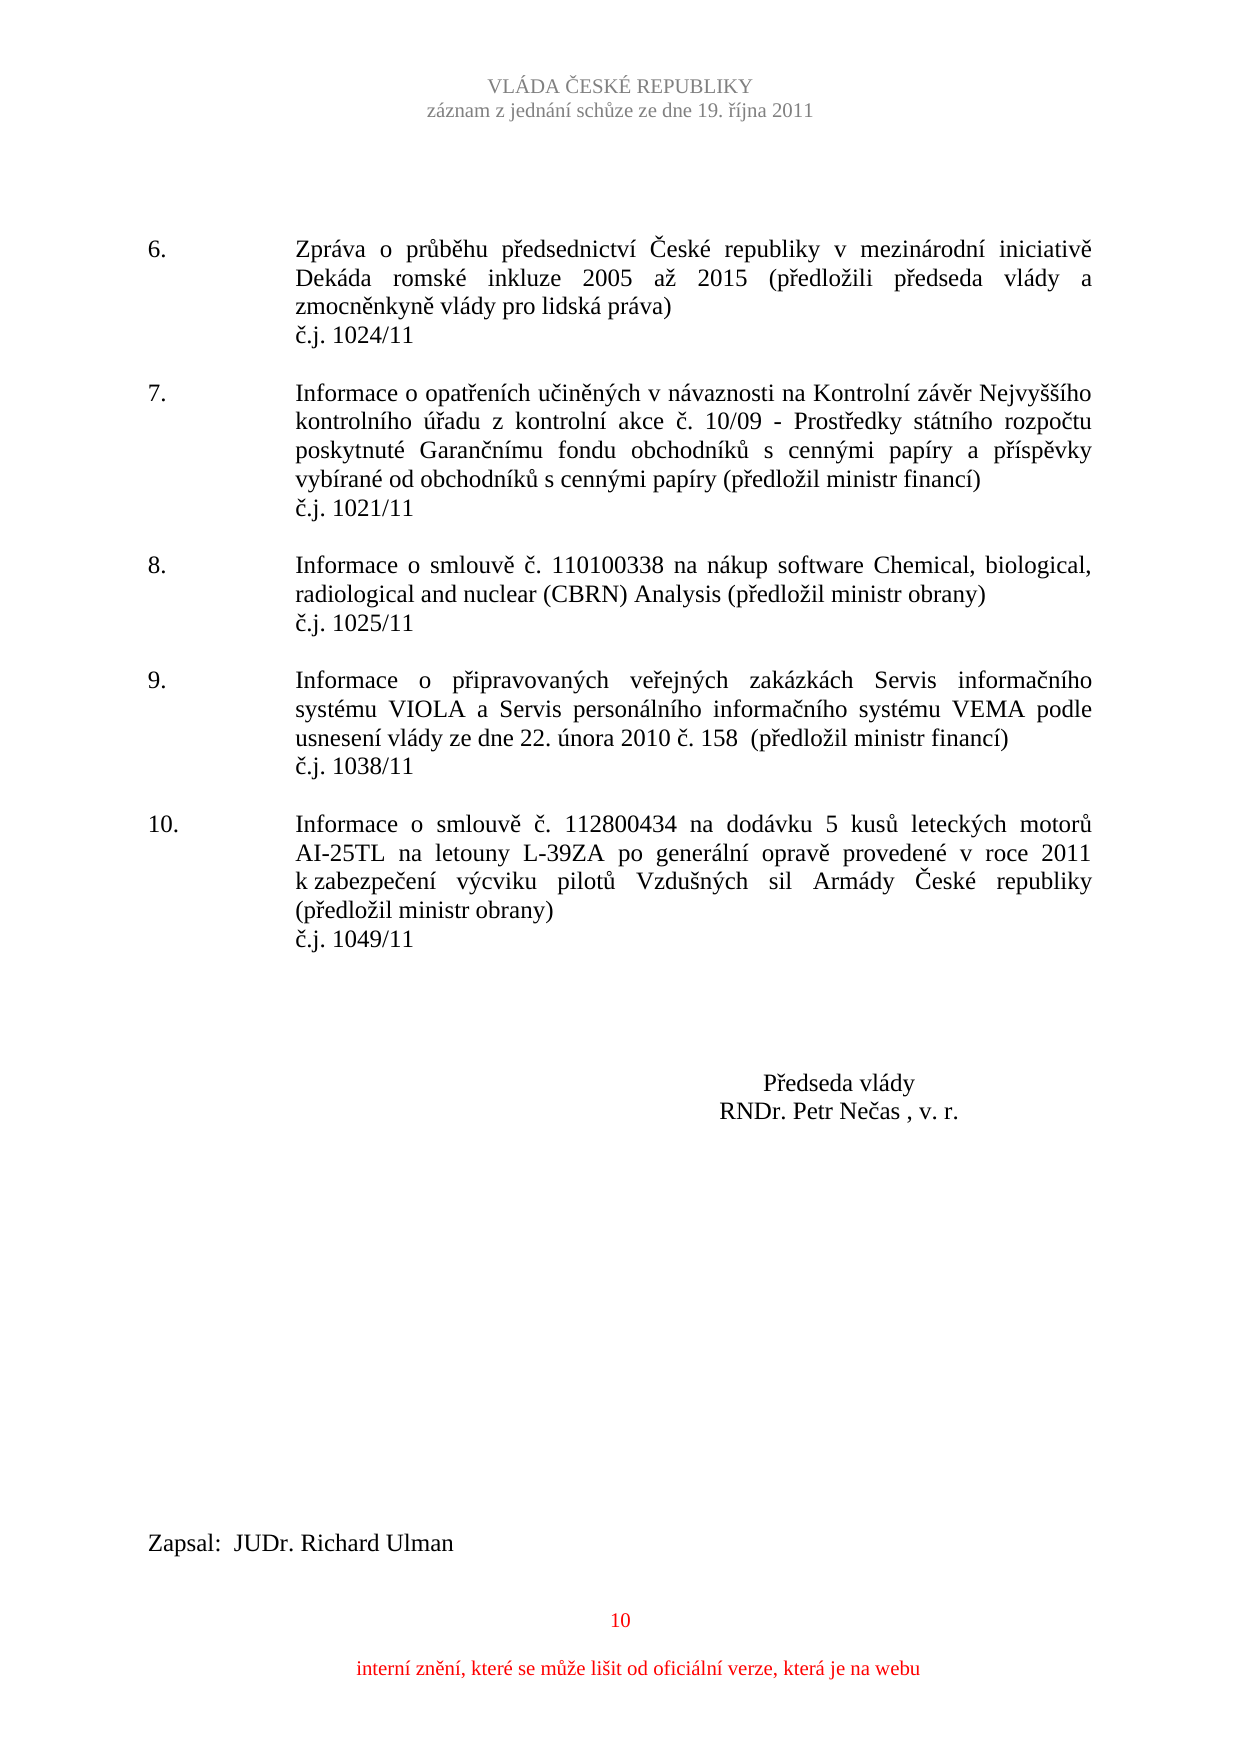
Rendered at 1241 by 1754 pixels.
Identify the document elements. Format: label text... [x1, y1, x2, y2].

text 8. Informace o smlouvě č. 110100338 na nákup software Chemical, biological, radiological and nuclear (CBRN) Analysis (předložil ministr obrany) [148, 550, 1093, 608]
text č.j. 1024/11 [148, 320, 1093, 349]
text č.j. 1021/11 [148, 493, 1093, 521]
text 7. Informace o opatřeních učiněných v návaznosti na Kontrolní závěr Nejvyššího kontrolního úřadu z kontrolní akce č. 10/09 - Prostředky státního rozpočtu poskytnuté Garančnímu fondu obchodníků s cennými papíry a příspěvky vybírané od obchodníků s cennými papíry (předložil ministr financí) [148, 378, 1093, 493]
text č.j. 1049/11 [148, 924, 1093, 953]
text č.j. 1038/11 [148, 751, 1093, 780]
text Zapsal: JUDr. Richard Ulman [148, 1528, 1093, 1556]
text Předseda vlády [616, 1068, 1061, 1096]
text RNDr. Petr Nečas , v. r. [616, 1096, 1061, 1125]
text 9. Informace o připravovaných veřejných zakázkách Servis informačního systému VIOLA a Servis personálního informačního systému VEMA podle usnesení vlády ze dne 22. února 2010 č. 158 (předložil ministr financí) [148, 665, 1093, 751]
text 10. Informace o smlouvě č. 112800434 na dodávku 5 kusů leteckých motorů AI-25TL na letouny L-39ZA po generální opravě provedené v roce 2011 k zabezpečení výcviku pilotů Vzdušných sil Armády České republiky (předložil ministr obrany) [148, 809, 1093, 924]
text č.j. 1025/11 [148, 608, 1093, 636]
text 6. Zpráva o průběhu předsednictví České republiky v mezinárodní iniciativě Dekáda romské inkluze 2005 až 2015 (předložili předseda vlády a zmocněnkyně vlády pro lidská práva) [148, 234, 1093, 320]
